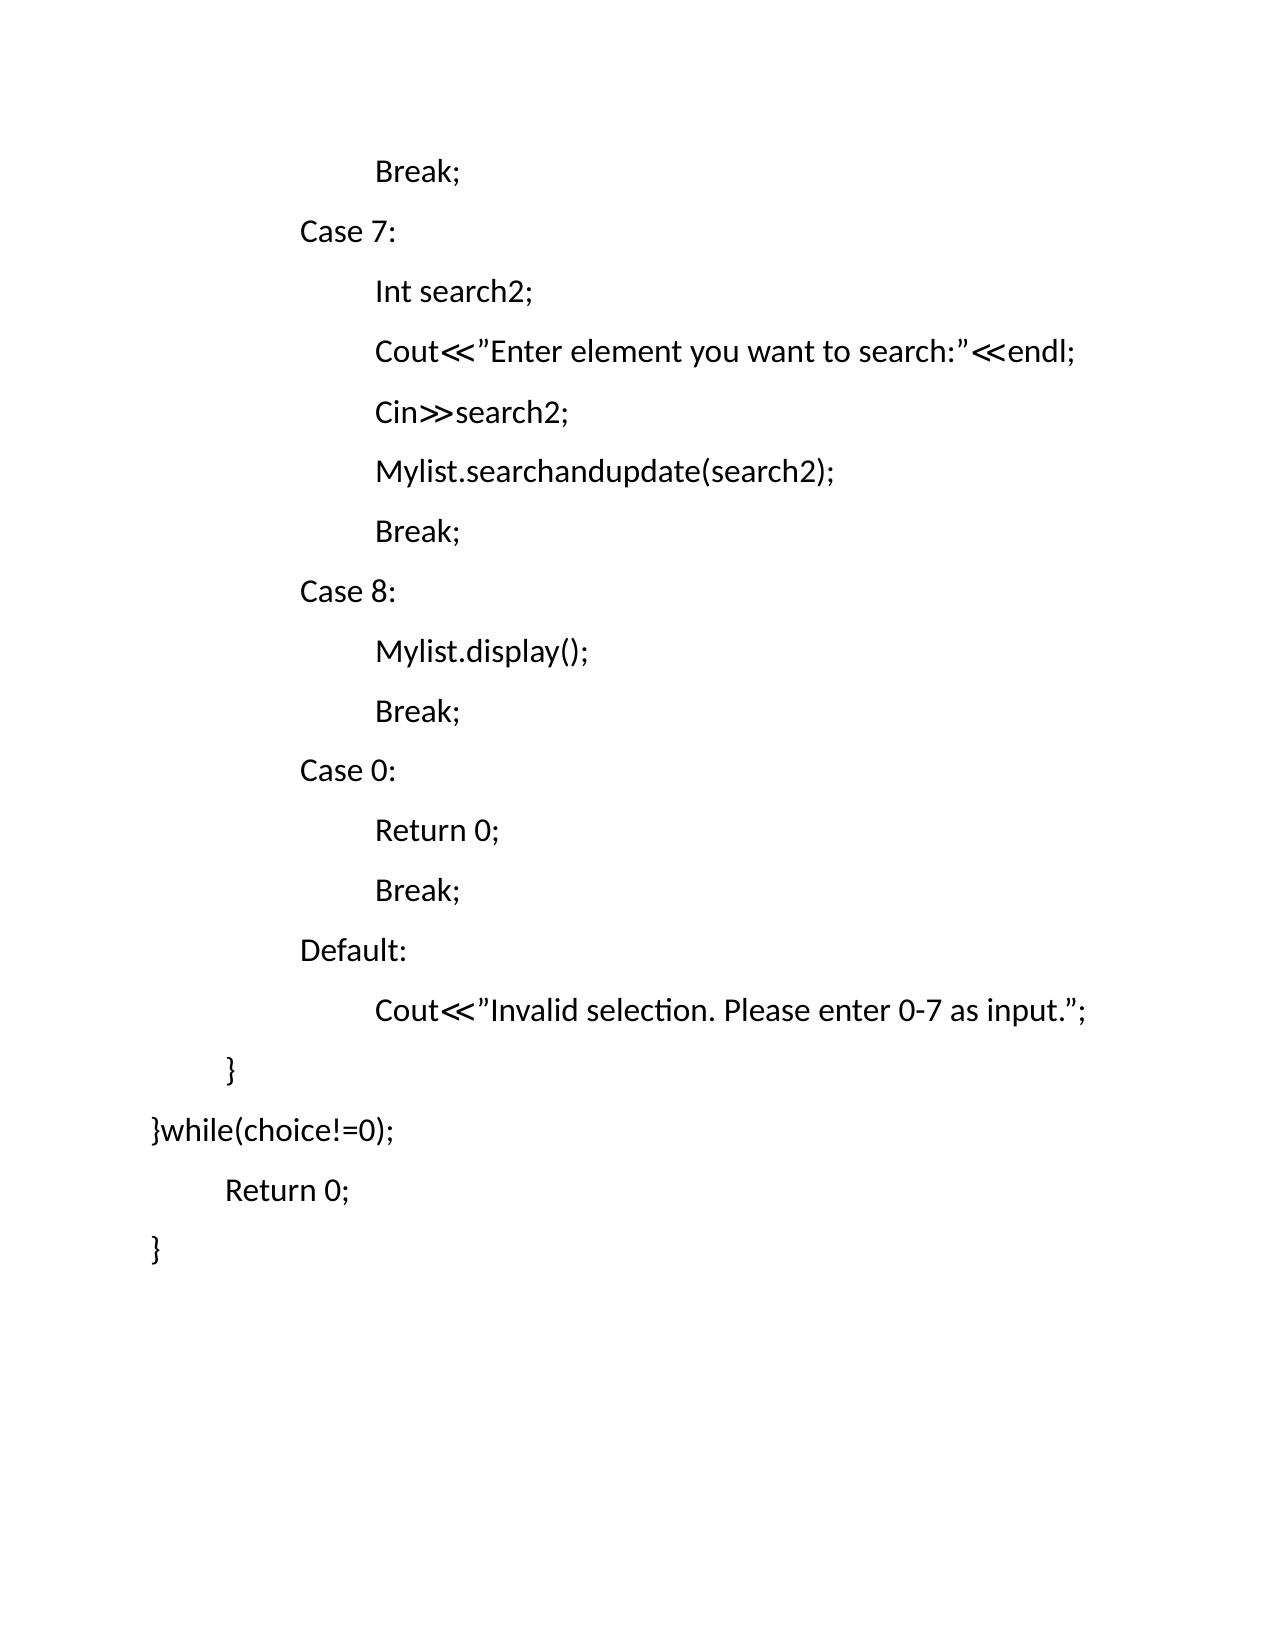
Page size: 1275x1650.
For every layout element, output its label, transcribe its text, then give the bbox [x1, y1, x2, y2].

text Mylist.searchandupdate(search2); [150, 450, 1125, 491]
text Case 8: [150, 570, 1125, 611]
text Mylist.display(); [150, 630, 1125, 671]
text } [150, 1228, 1125, 1269]
text Cout≪”Invalid selection. Please enter 0-7 as input.”; [150, 988, 1125, 1030]
text Cout≪”Enter element you want to search:”≪endl; [150, 329, 1125, 371]
text } [150, 1049, 1125, 1090]
text Return 0; [150, 1169, 1125, 1209]
text Default: [150, 929, 1125, 969]
text Int search2; [150, 269, 1125, 310]
text }while(choice!=0); [150, 1109, 1125, 1149]
text Break; [150, 869, 1125, 910]
text Break; [150, 689, 1125, 730]
text Cin≫search2; [150, 390, 1125, 431]
text Case 0: [150, 749, 1125, 790]
text Case 7: [150, 210, 1125, 251]
text Break; [150, 510, 1125, 551]
text Break; [150, 150, 1125, 191]
text Return 0; [150, 809, 1125, 850]
